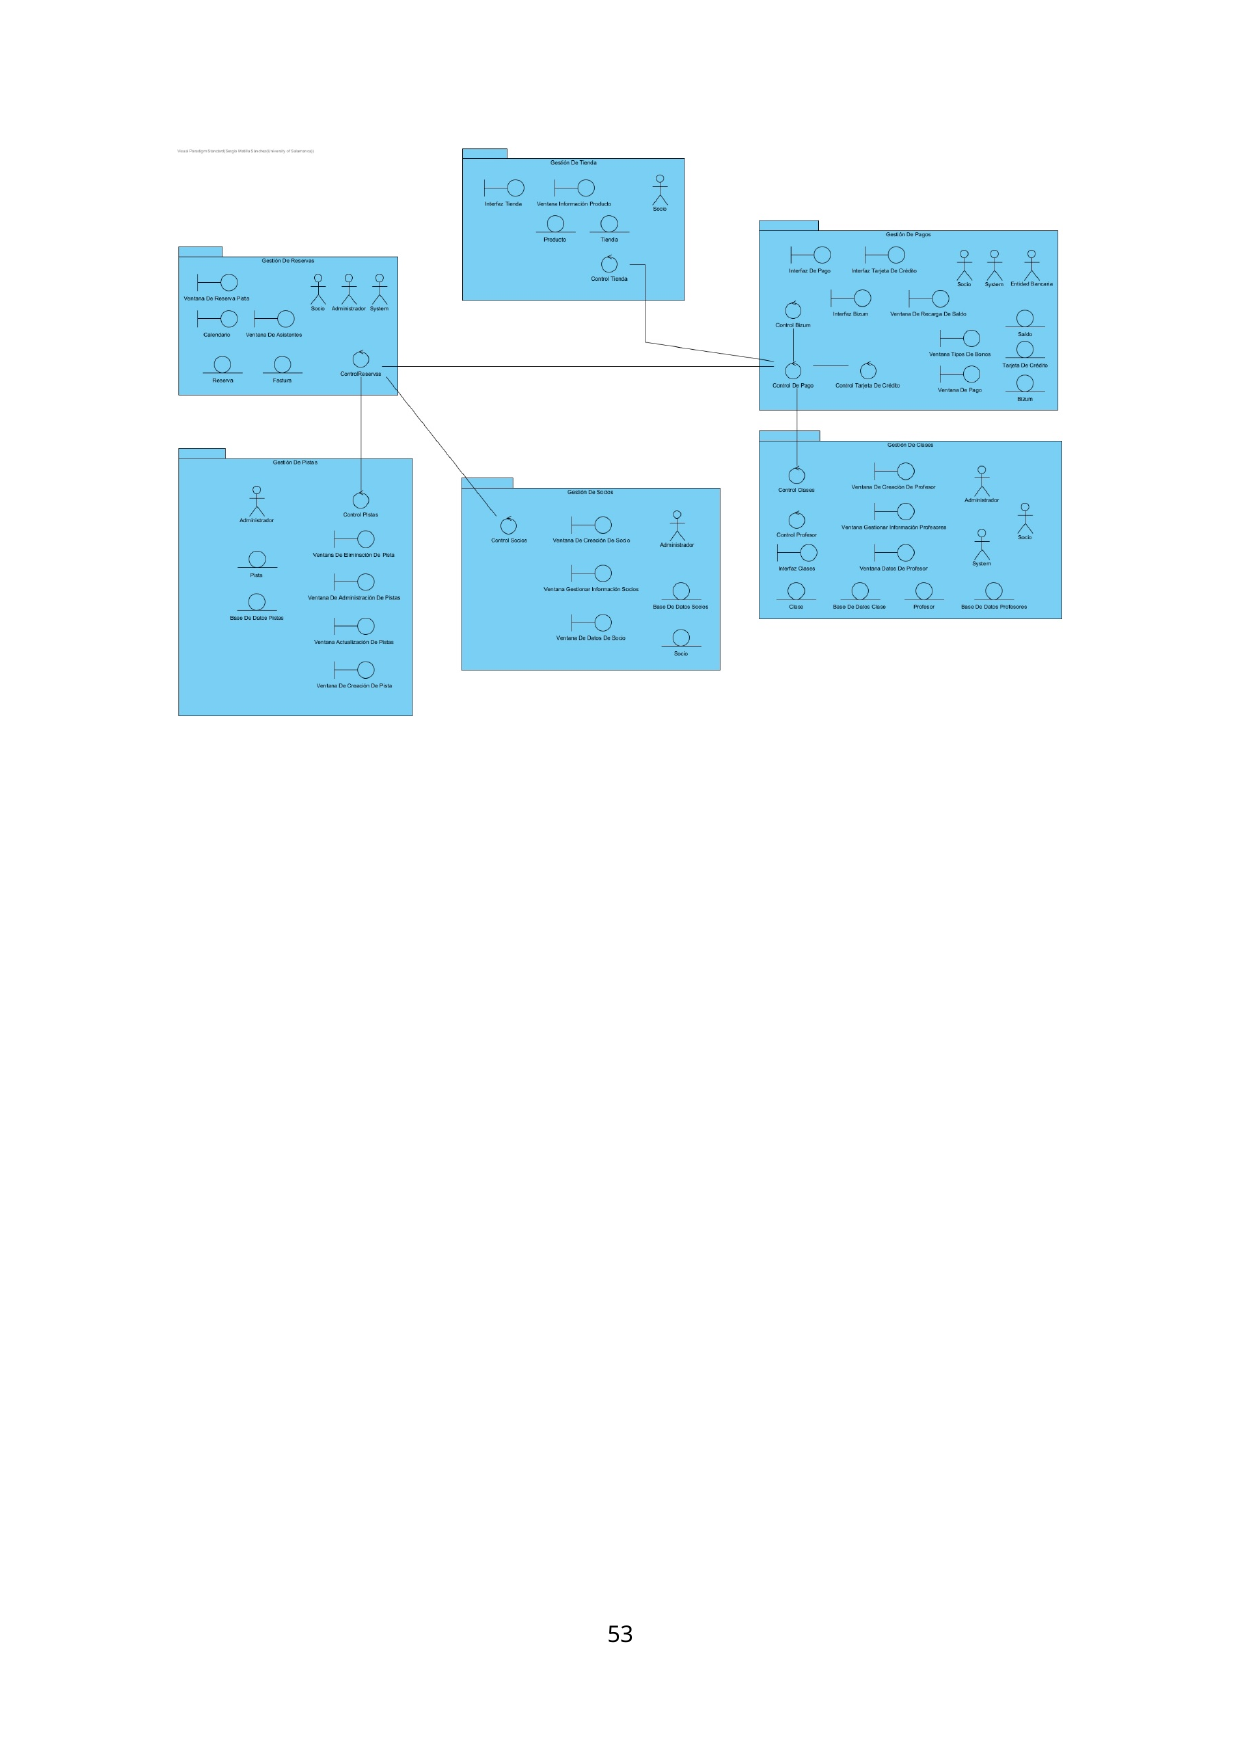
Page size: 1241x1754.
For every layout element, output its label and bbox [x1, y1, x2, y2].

picture [177, 147, 1064, 718]
